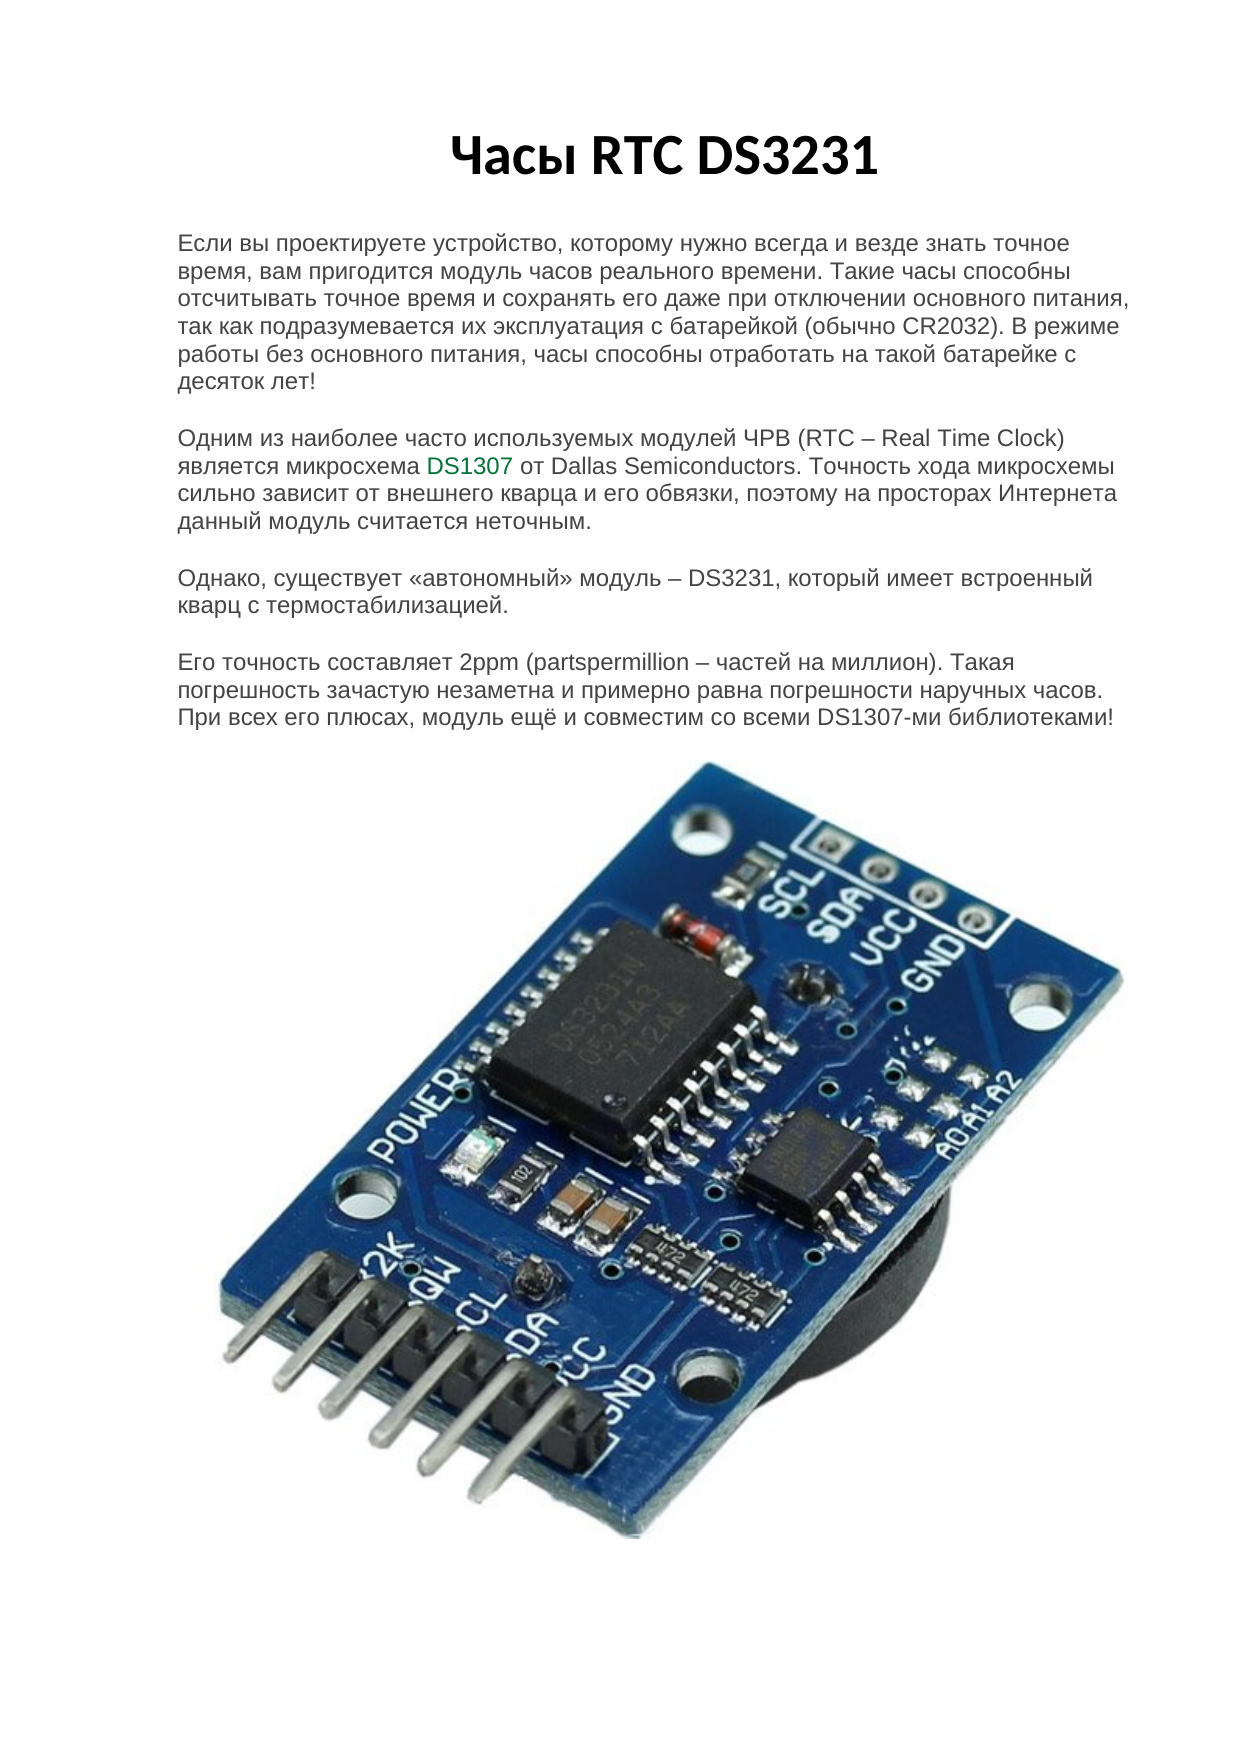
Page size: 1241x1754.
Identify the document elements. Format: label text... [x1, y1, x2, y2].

picture [177, 760, 1152, 1539]
text Однако, существует «автономный» модуль – DS3231, который имеет встроенный кварц с термостабилизацией. [177, 563, 1152, 619]
text Его точность составляет 2ppm (partspermillion – частей на миллион). Такая погрешность зачастую незаметна и примерно равна погрешности наручных часов. При всех его плюсах, модуль ещё и совместим со всеми DS1307-ми библиотеками! [177, 648, 1152, 731]
text Если вы проектируете устройство, которому нужно всегда и везде знать точное время, вам пригодится модуль часов реального времени. Такие часы способны отсчитывать точное время и сохранять его даже при отключении основного питания, так как подразумевается их эксплуатация с батарейкой (обычно CR2032). В режиме работы без основного питания, часы способны отработать на такой батарейке c десяток лет! [177, 229, 1152, 395]
text Одним из наиболее часто используемых модулей ЧРВ (RTC – Real Time Clock) является микросхема DS1307 от Dallas Semiconductors. Точность хода микросхемы сильно зависит от внешнего кварца и его обвязки, поэтому на просторах Интернета данный модуль считается неточным. [177, 424, 1152, 534]
text Часы RTC DS3231 [177, 118, 1152, 189]
